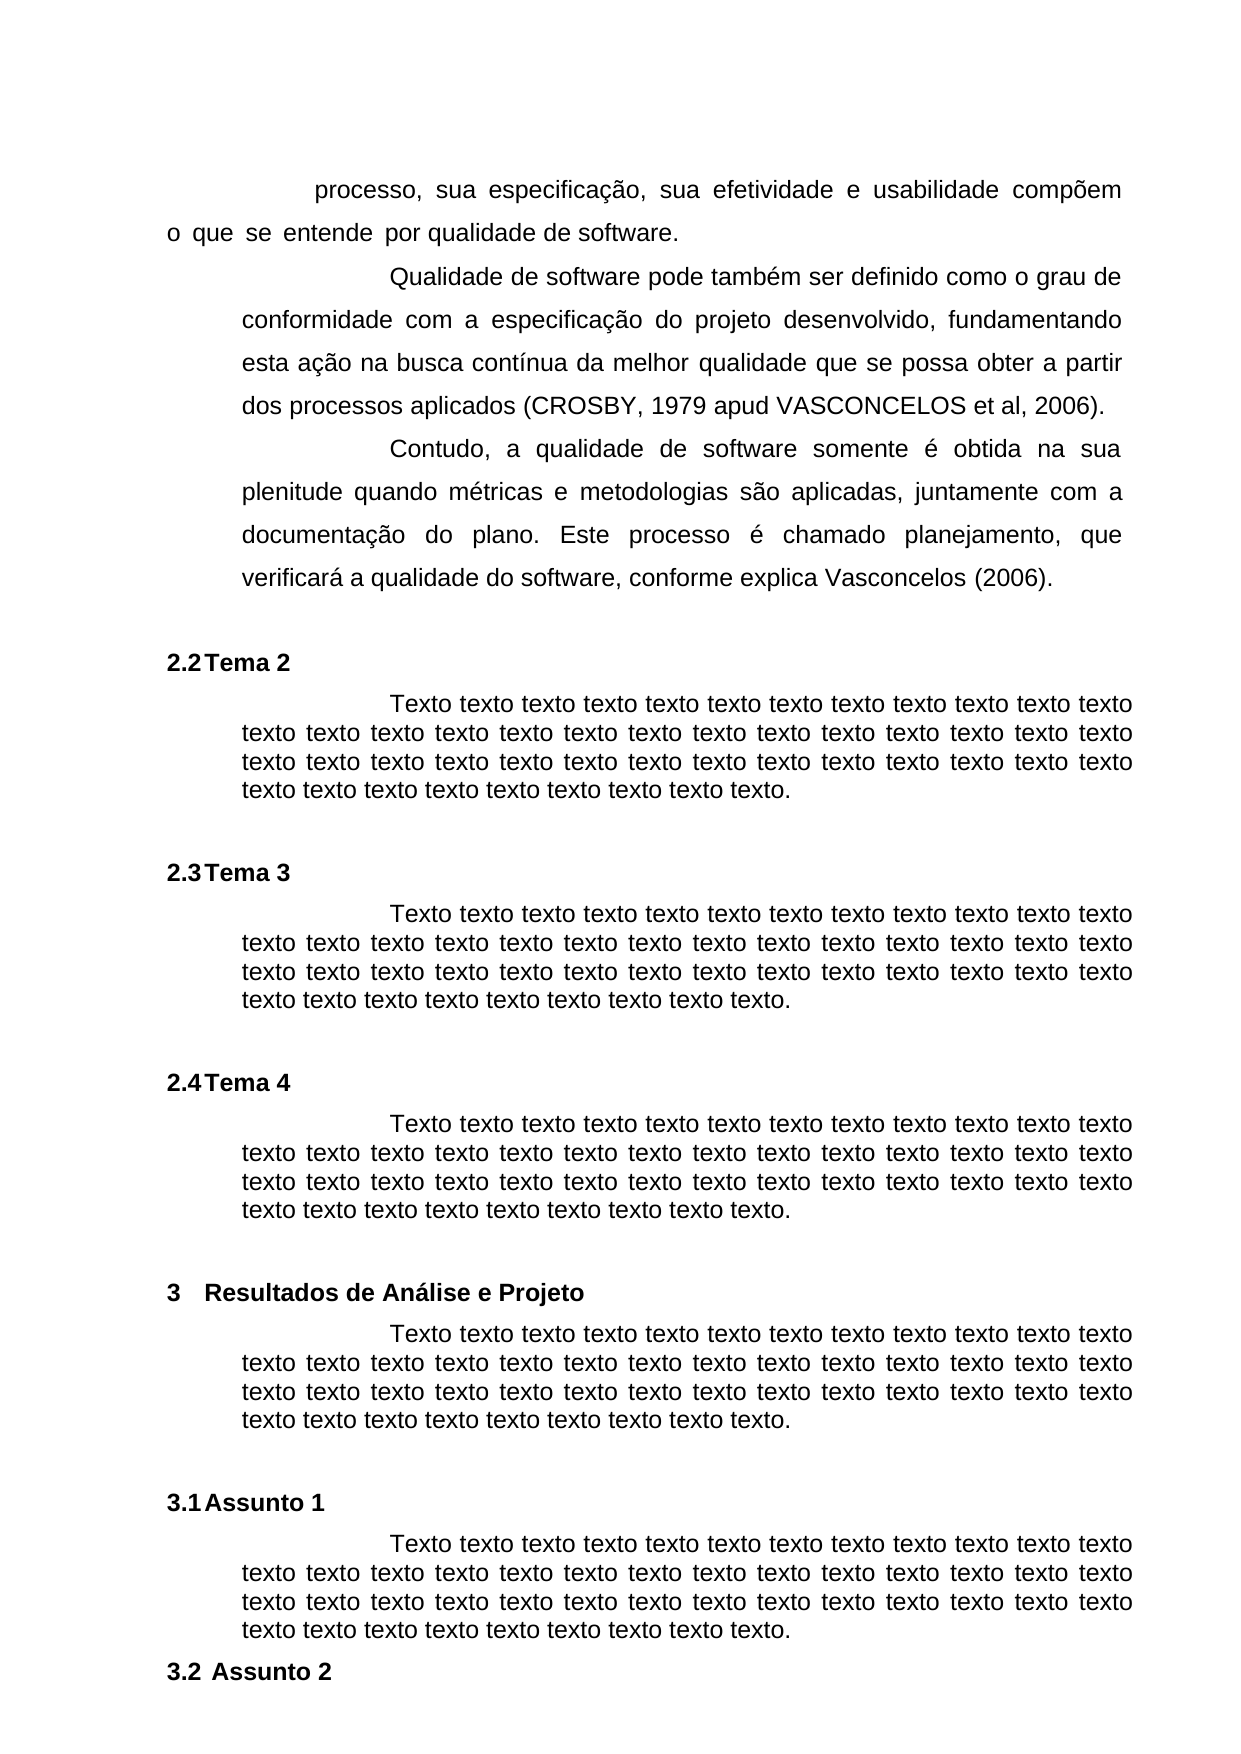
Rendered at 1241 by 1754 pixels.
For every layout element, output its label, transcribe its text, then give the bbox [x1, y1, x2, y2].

list Tema 3 [167, 858, 1134, 886]
text Contudo, a qualidade de software somente é obtida na sua plenitude quando métricas e metodologias são aplicadas, juntamente com a documentação do plano. Este processo é chamado planejamento, que verificará a qualidade do software, conforme explica Vasconcelos (2006). [242, 434, 1122, 592]
list Assunto 2 [167, 1656, 1134, 1685]
list Assunto 1 [167, 1488, 1134, 1516]
list Tema 2 [167, 648, 1134, 676]
text processo, sua especificação, sua efetividade e usabilidade compõem o que se entende por qualidade de software. [167, 175, 1122, 247]
list Tema 4 [167, 1068, 1134, 1096]
text Qualidade de software pode também ser definido como o grau de conformidade com a especificação do projeto desenvolvido, fundamentando esta ação na busca contínua da melhor qualidade que se possa obter a partir dos processos aplicados (CROSBY, 1979 apud VASCONCELOS et al, 2006). [242, 261, 1123, 419]
list Resultados de Análise e Projeto [167, 1278, 1134, 1306]
